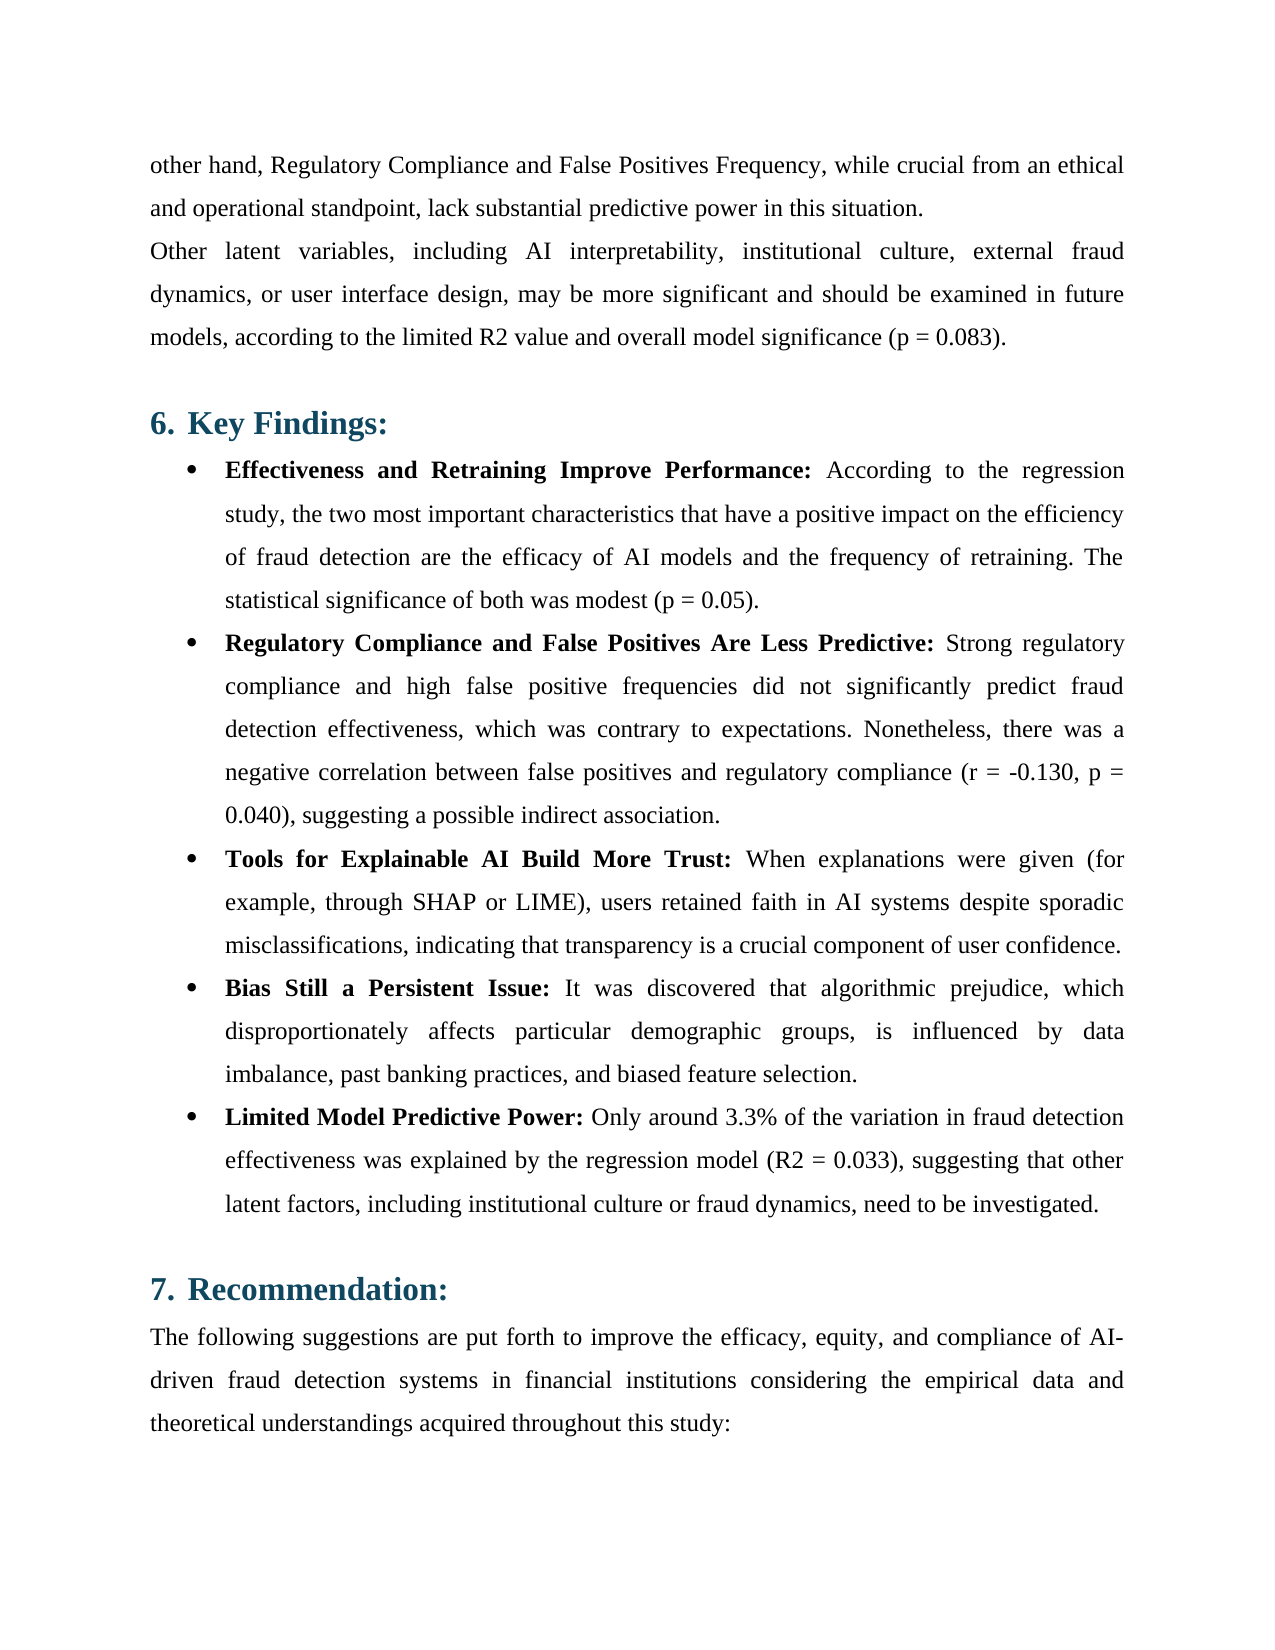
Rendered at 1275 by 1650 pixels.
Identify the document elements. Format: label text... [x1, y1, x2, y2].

text The following suggestions are put forth to improve the efficacy, equity, and compliance of AI-driven fraud detection systems in financial institutions considering the empirical data and theoretical understandings acquired throughout this study: [150, 1322, 1125, 1437]
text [150, 150, 1125, 222]
list Tools for Explainable AI Build More Trust: When explanations were given (for example, through SHAP or LIME), users retained faith in AI systems despite sporadic misclassifications, indicating that transparency is a crucial component of user confidence. [187, 844, 1125, 959]
list Effectiveness and Retraining Improve Performance: According to the regression study, the two most important characteristics that have a positive impact on the efficiency of fraud detection are the efficacy of AI models and the frequency of retraining. The statistical significance of both was modest (p = 0.05). [187, 456, 1125, 614]
list Regulatory Compliance and False Positives Are Less Predictive: Strong regulatory compliance and high false positive frequencies did not significantly predict fraud detection effectiveness, which was contrary to expectations. Nonetheless, there was a negative correlation between false positives and regulatory compliance (r = -0.130, p = 0.040), suggesting a possible indirect association. [187, 628, 1125, 829]
text Other latent variables, including AI interpretability, institutional culture, external fraud dynamics, or user interface design, may be more significant and should be examined in future models, according to the limited R2 value and overall model significance (p = 0.083). [150, 236, 1125, 351]
subtitle Recommendation: [150, 1269, 1125, 1308]
list Limited Model Predictive Power: Only around 3.3% of the variation in fraud detection effectiveness was explained by the regression model (R2 = 0.033), suggesting that other latent factors, including institutional culture or fraud dynamics, need to be investigated. [187, 1102, 1125, 1217]
subtitle Key Findings: [150, 403, 1125, 441]
list Bias Still a Persistent Issue: It was discovered that algorithmic prejudice, which disproportionately affects particular demographic groups, is influenced by data imbalance, past banking practices, and biased feature selection. [187, 973, 1125, 1088]
